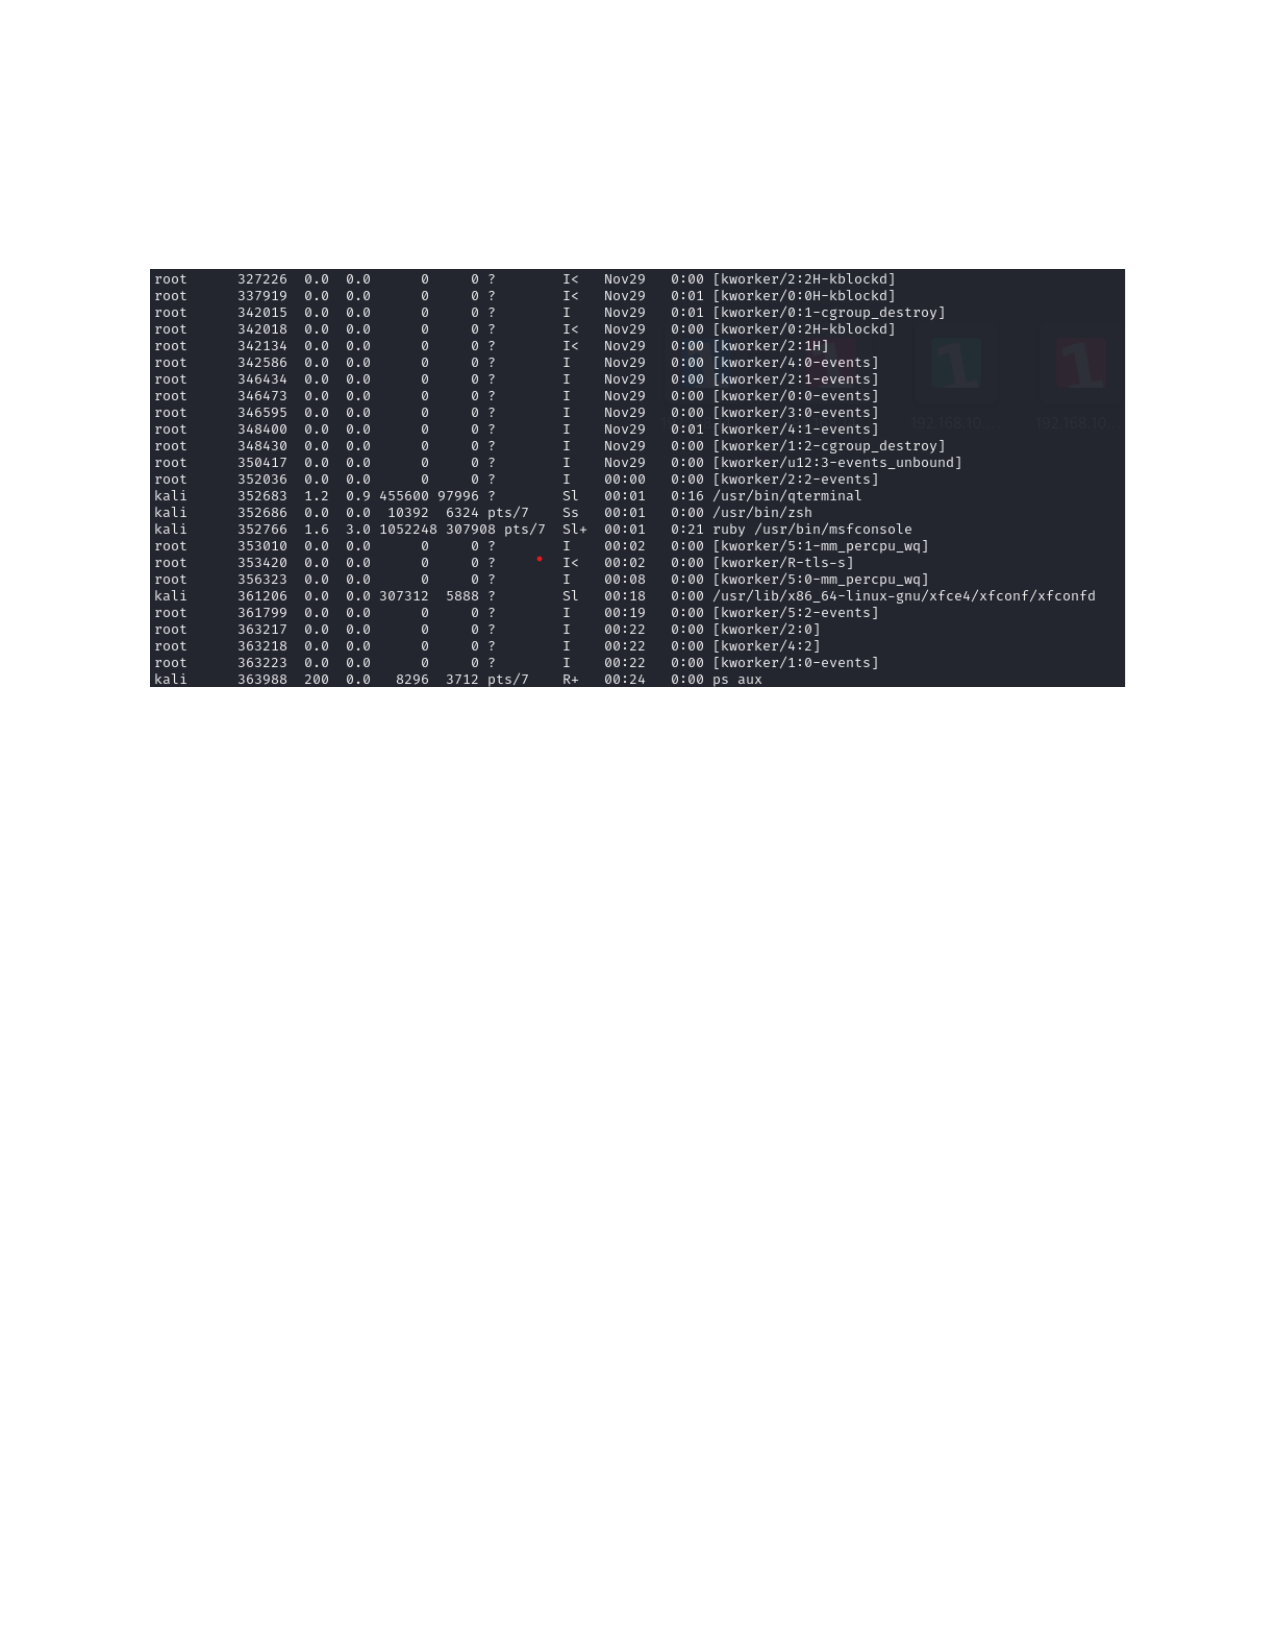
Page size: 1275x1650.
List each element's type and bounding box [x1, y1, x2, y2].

picture [150, 269, 1125, 687]
